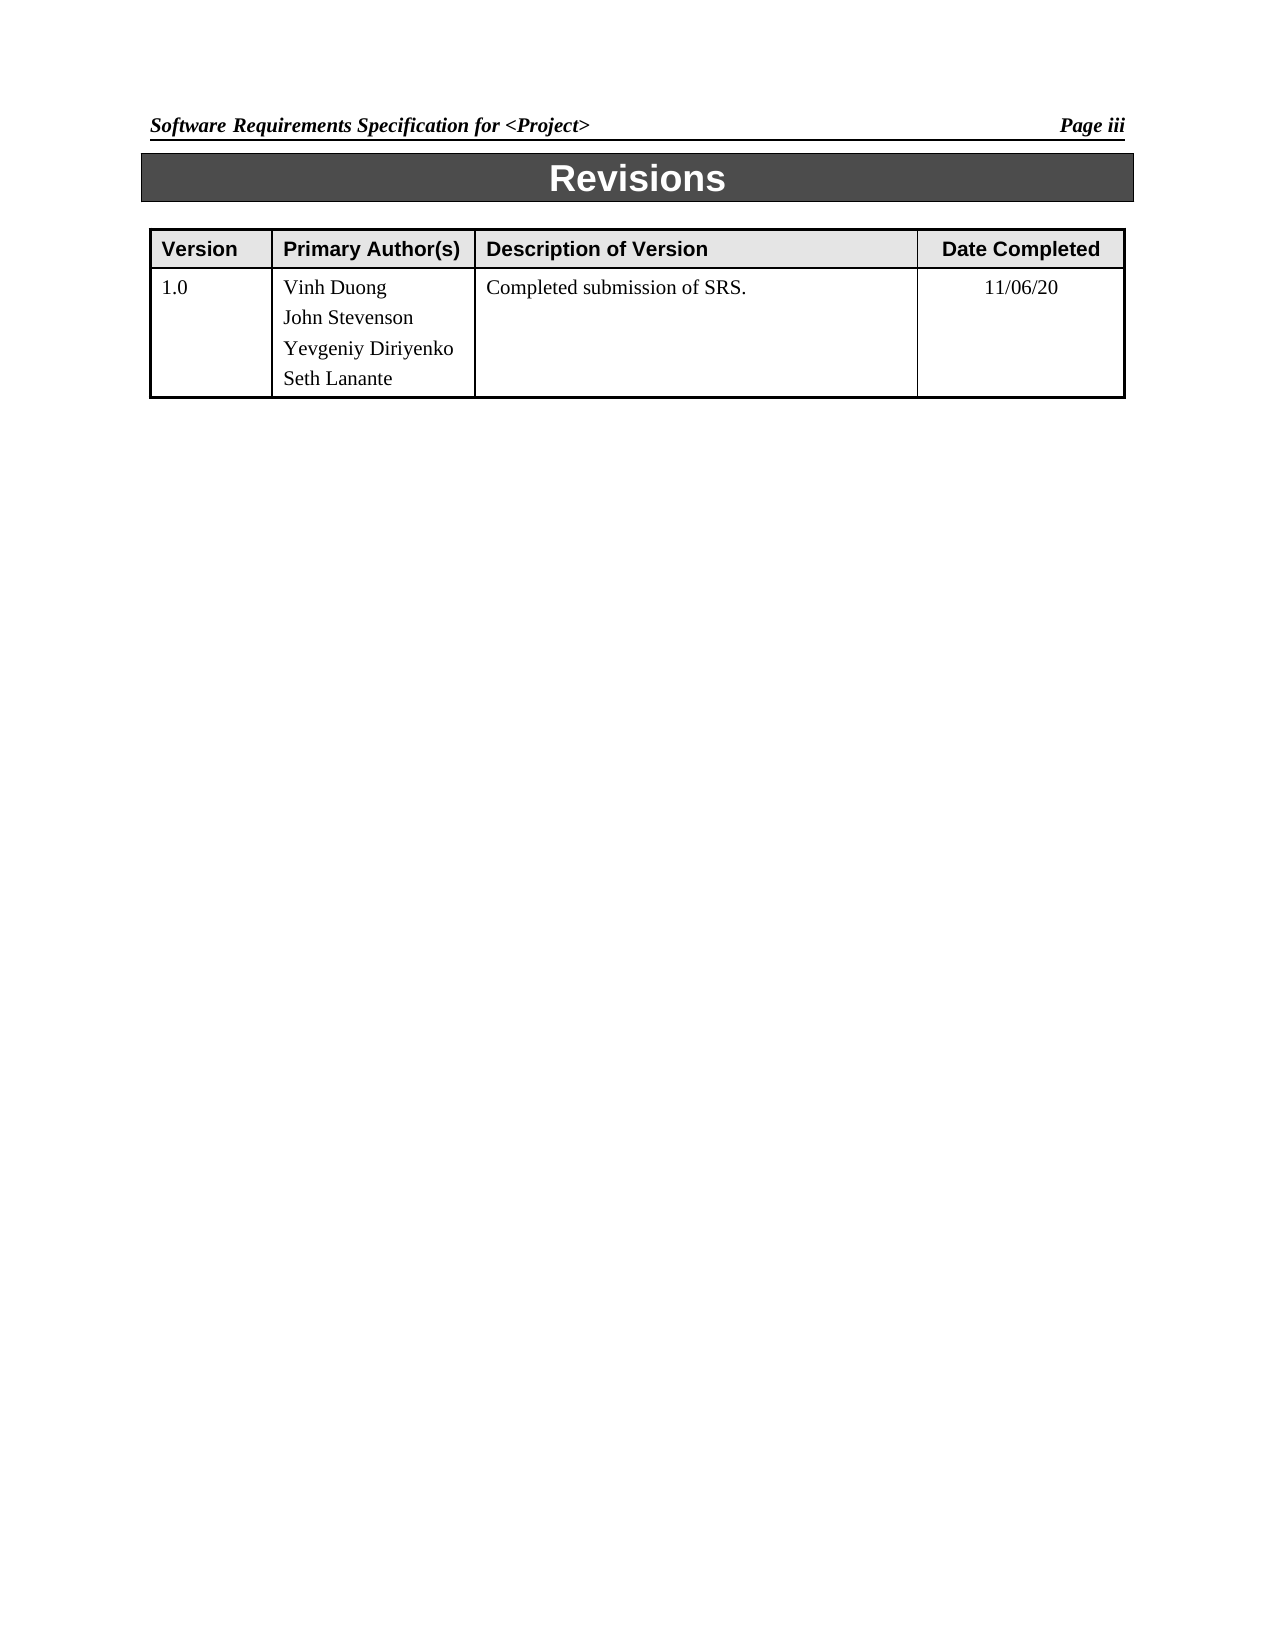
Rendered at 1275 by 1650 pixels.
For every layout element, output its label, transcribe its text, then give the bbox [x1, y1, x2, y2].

table_header Version [152, 231, 271, 267]
text Revisions [142, 154, 1133, 201]
table_header Description of Version [476, 231, 917, 267]
table_header Date Completed [918, 231, 1123, 267]
table_header Primary Author(s) [273, 231, 474, 267]
table_cell 11/06/20 [918, 269, 1123, 396]
table_cell Vinh Duong John Stevenson Yevgeniy Diriyenko Seth Lanante [273, 269, 474, 396]
table_cell Completed submission of SRS. [476, 269, 917, 396]
table_cell 1.0 [152, 269, 271, 396]
